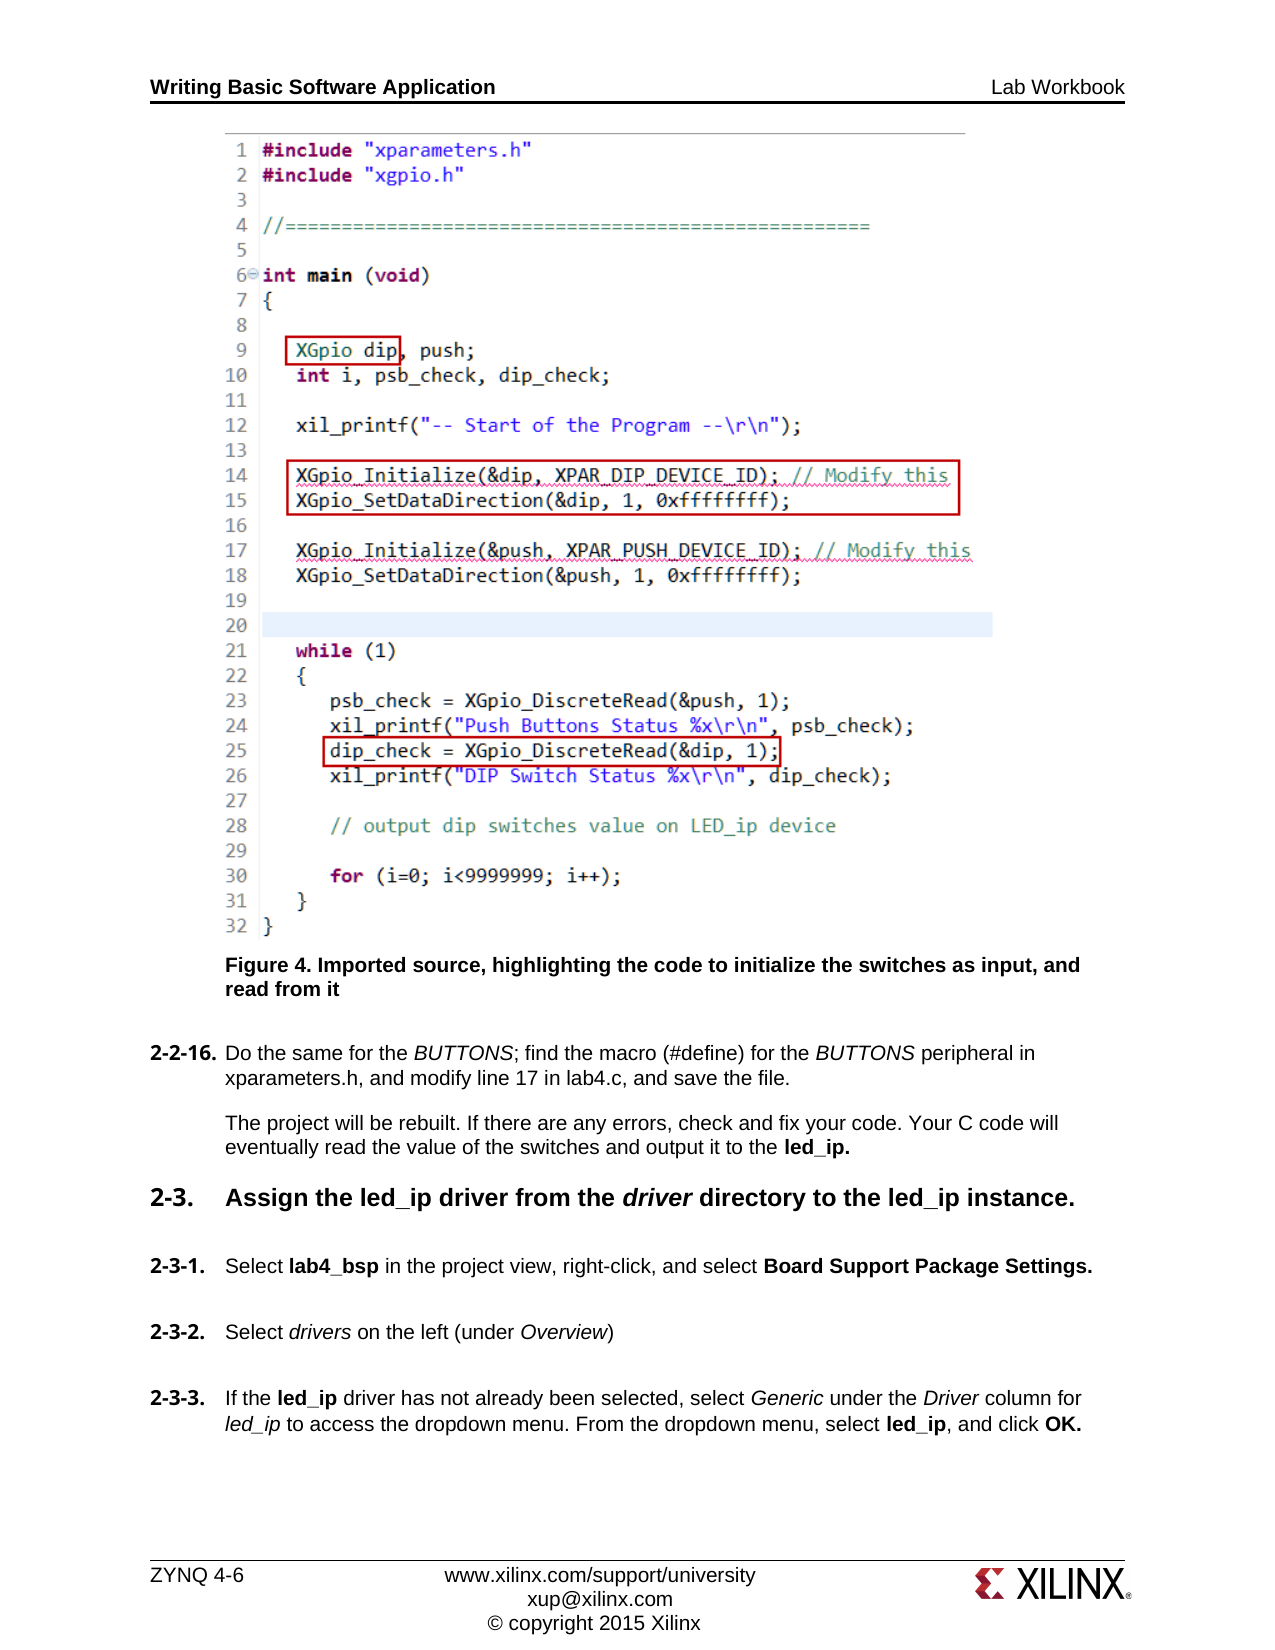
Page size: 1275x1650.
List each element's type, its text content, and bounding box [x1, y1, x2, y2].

text Do the same for the BUTTONS; find the macro (#define) for the BUTTONS peripheral in xparameters.h, and modify line 17 in lab4.c, and save the file. [150, 1038, 1125, 1090]
text If the led_ip driver has not already been selected, select Generic under the Driver column for led_ip to access the dropdown menu. From the dropdown menu, select led_ip, and click OK. [150, 1383, 1125, 1436]
text Figure 4. Imported source, highlighting the code to initialize the switches as input, and read from it [225, 952, 1125, 1000]
text Select lab4_bsp in the project view, right-click, and select Board Support Package Settings. [150, 1251, 1125, 1280]
picture [975, 1568, 1132, 1599]
text Assign the led_ip driver from the driver directory to the led_ip instance. [150, 1180, 1125, 1214]
text Select drivers on the left (under Overview) [150, 1317, 1125, 1346]
text The project will be rebuilt. If there are any errors, check and fix your code. Your C code will eventually read the value of the switches and output it to the led_ip. [225, 1111, 1125, 1159]
picture [225, 133, 993, 940]
